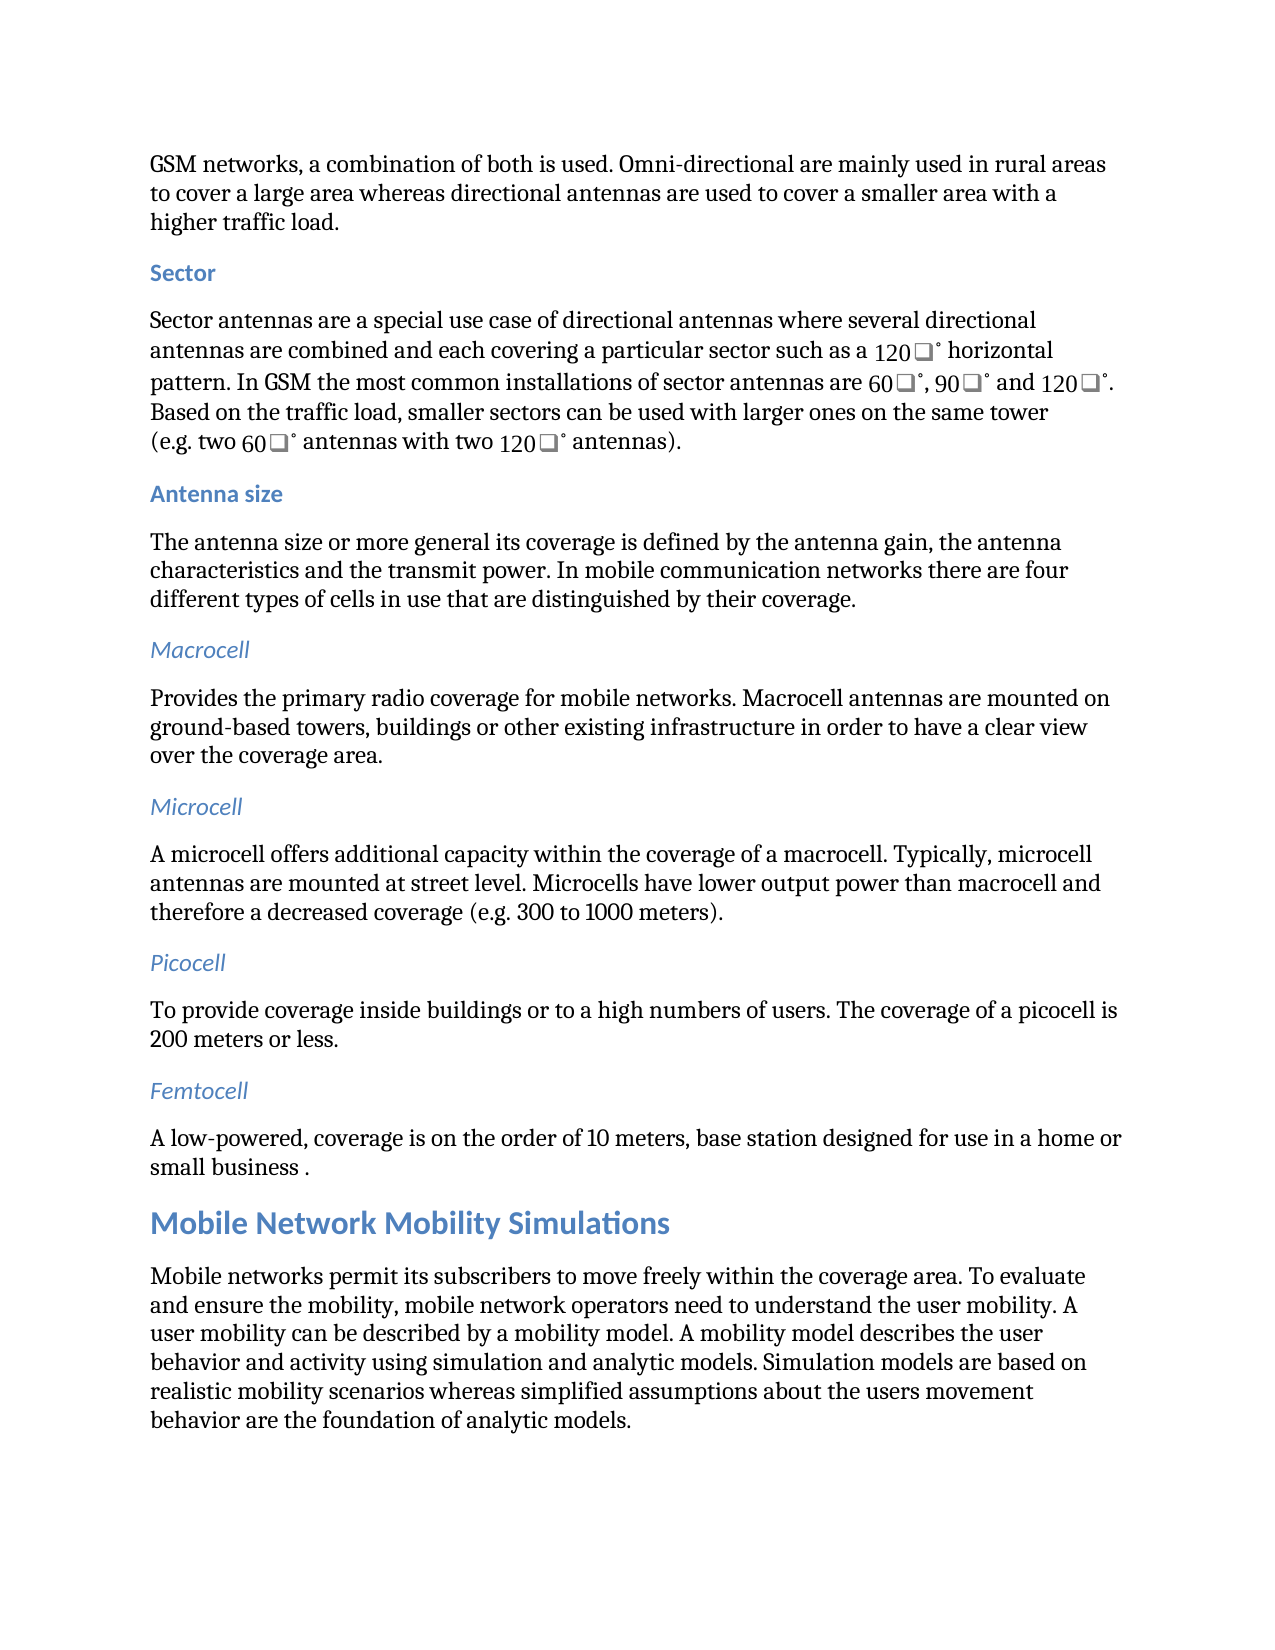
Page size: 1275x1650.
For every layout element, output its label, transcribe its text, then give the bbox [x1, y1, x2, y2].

subtitle Microcell [150, 791, 1125, 821]
text A low-powered, coverage is on the order of 10 meters, base station designed for use in a home or small business . [150, 1124, 1125, 1182]
text Sector antennas are a special use case of directional antennas where several directional antennas are combined and each covering a particular sector such as a horizontal pattern. In GSM the most common installations of sector antennas are , and . Based on the traffic load, smaller sectors can be used with larger ones on the same tower (e.g. two antennas with two antennas). [150, 306, 1125, 457]
text The antenna size or more general its coverage is defined by the antenna gain, the antenna characteristics and the transmit power. In mobile communication networks there are four different types of cells in use that are distinguished by their coverage. [150, 527, 1125, 614]
subtitle Macrocell [150, 634, 1125, 665]
subtitle Picocell [150, 947, 1125, 978]
text Mobile networks permit its subscribers to move freely within the coverage area. To evaluate and ensure the mobility, mobile network operators need to understand the user mobility. A user mobility can be described by a mobility model. A mobility model describes the user behavior and activity using simulation and analytic models. Simulation models are based on realistic mobility scenarios whereas simplified assumptions about the users movement behavior are the foundation of analytic models. [150, 1262, 1125, 1434]
text To provide coverage inside buildings or to a high numbers of users. The coverage of a picocell is 200 meters or less. [150, 996, 1125, 1054]
subtitle Sector [150, 257, 1125, 288]
subtitle Femtocell [150, 1075, 1125, 1105]
text Provides the primary radio coverage for mobile networks. Macrocell antennas are mounted on ground-based towers, buildings or other existing infrastructure in order to have a clear view over the coverage area. [150, 684, 1125, 770]
text A microcell offers additional capacity within the coverage of a macrocell. Typically, microcell antennas are mounted at street level. Microcells have lower output power than macrocell and therefore a decreased coverage (e.g. 300 to 1000 meters). [150, 840, 1125, 926]
subtitle Antenna size [150, 478, 1125, 509]
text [150, 150, 1125, 236]
subtitle Mobile Network Mobility Simulations [150, 1202, 1125, 1243]
